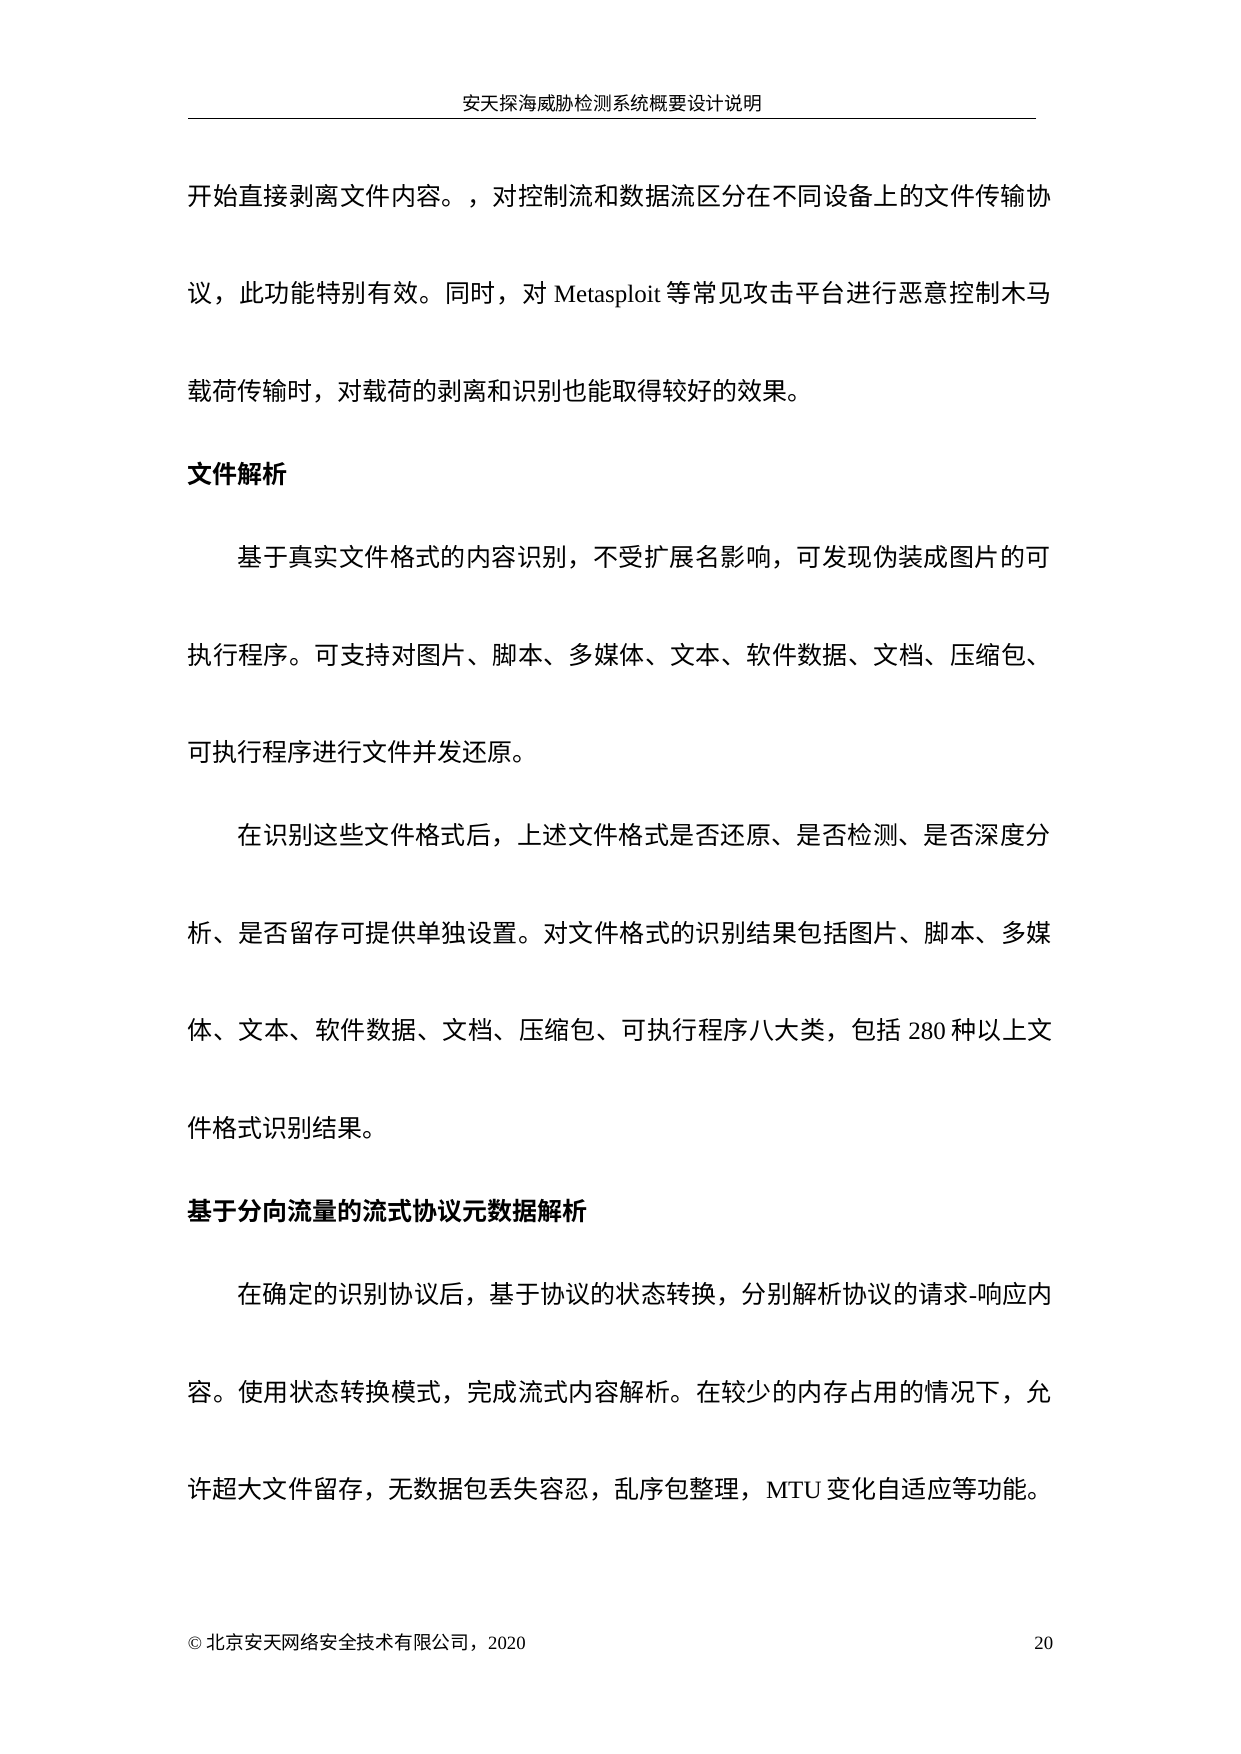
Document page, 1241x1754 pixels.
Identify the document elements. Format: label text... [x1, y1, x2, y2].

text 基于分向流量的流式协议元数据解析 [187, 1177, 1053, 1242]
text 在识别这些文件格式后，上述文件格式是否还原、是否检测、是否深度分析、是否留存可提供单独设置。对文件格式的识别结果包括图片、脚本、多媒体、文本、软件数据、文档、压缩包、可执行程序八大类，包括280种以上文件格式识别结果。 [187, 801, 1053, 1159]
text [187, 1260, 1053, 1520]
text 文件解析 [187, 440, 1053, 505]
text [187, 162, 1053, 422]
text 基于真实文件格式的内容识别，不受扩展名影响，可发现伪装成图片的可执行程序。可支持对图片、脚本、多媒体、文本、软件数据、文档、压缩包、可执行程序进行文件并发还原。 [187, 523, 1053, 783]
